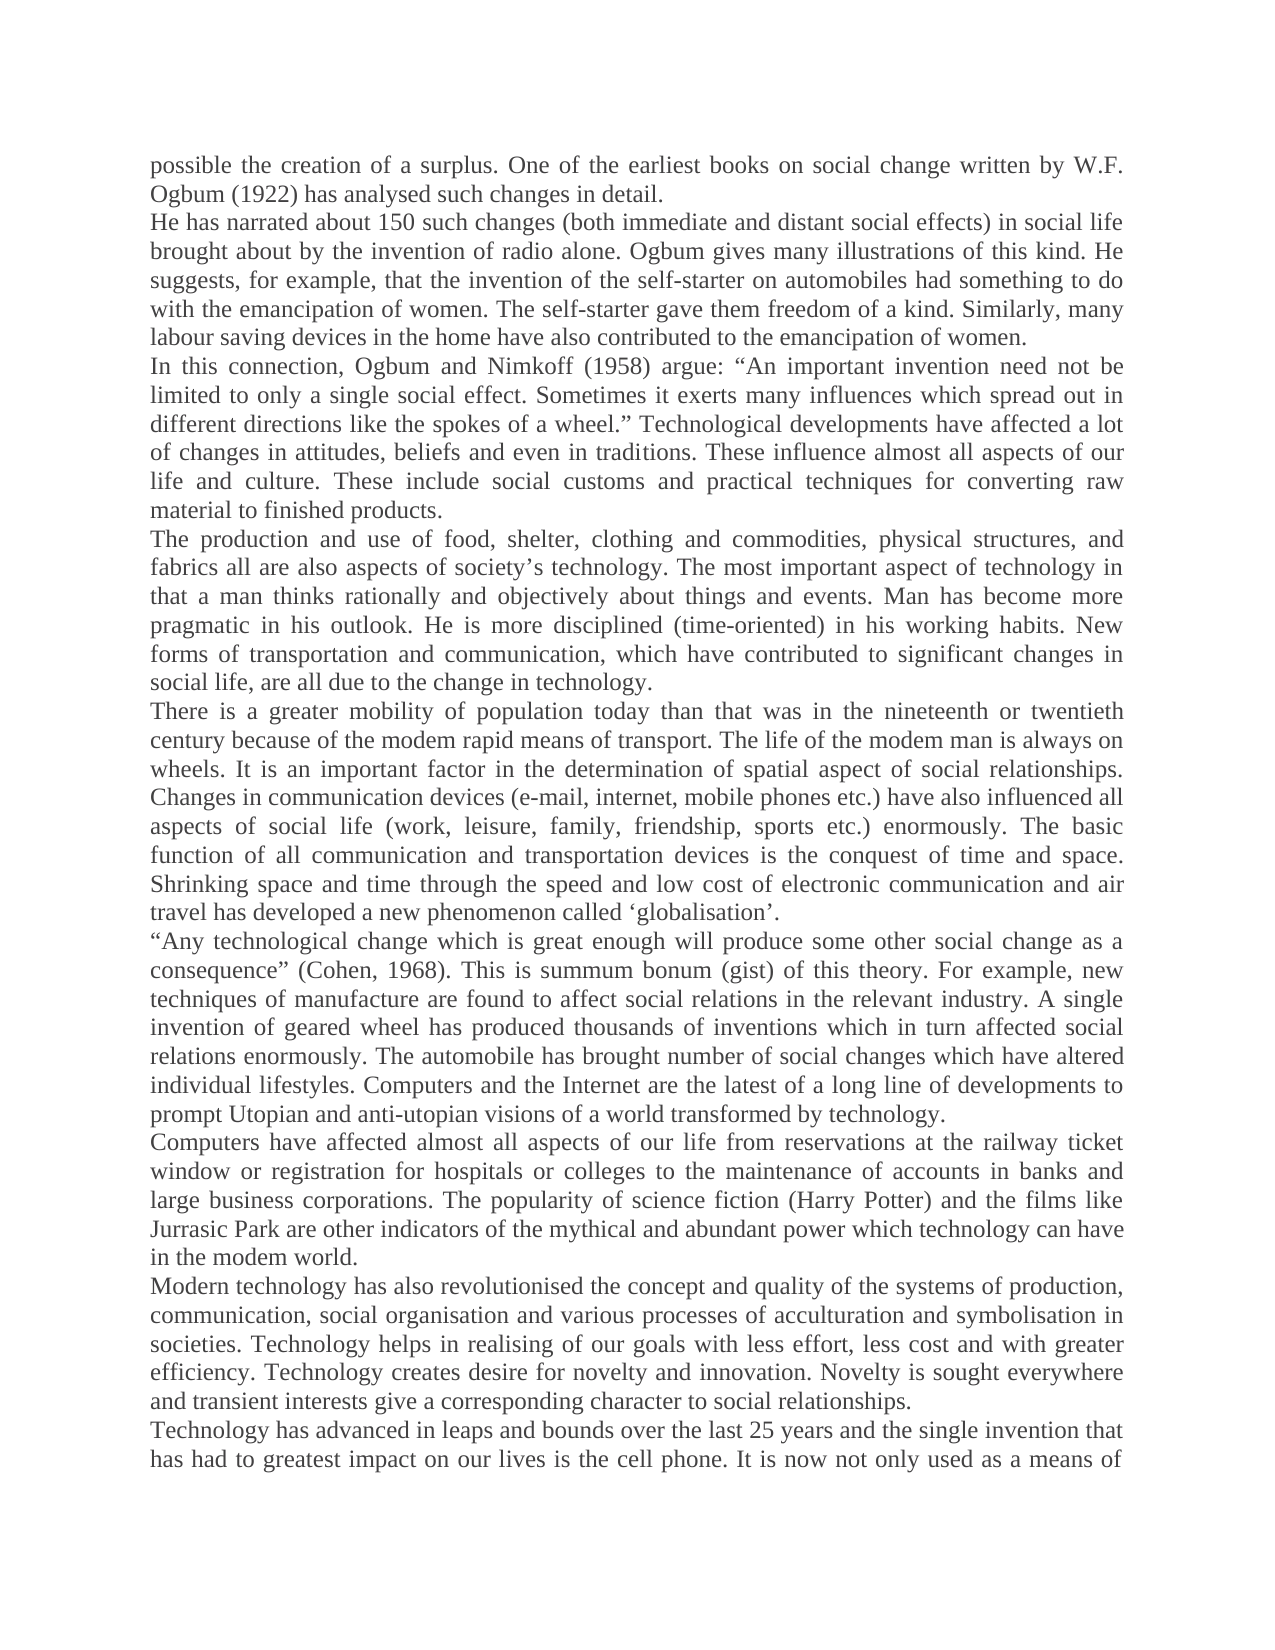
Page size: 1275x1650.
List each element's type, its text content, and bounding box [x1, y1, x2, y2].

text “Any technological change which is great enough will produce some other social change as a consequence” (Cohen, 1968). This is summum bonum (gist) of this theory. For example, new techniques of manufacture are found to affect social relations in the relevant industry. A single invention of geared wheel has produced thousands of inventions which in turn affected social relations enormously. The automobile has brought number of social changes which have altered individual lifestyles. Computers and the Internet are the latest of a long line of developments to prompt Utopian and anti-utopian visions of a world transformed by technology. [150, 926, 1125, 1127]
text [150, 1415, 1125, 1472]
text There is a greater mobility of population today than that was in the nineteenth or twentieth century because of the modem rapid means of transport. The life of the modem man is always on wheels. It is an important factor in the determination of spatial aspect of social relationships. Changes in communication devices (e-mail, internet, mobile phones etc.) have also influenced all aspects of social life (work, leisure, family, friendship, sports etc.) enormously. The basic function of all communication and transportation devices is the conquest of time and space. Shrinking space and time through the speed and low cost of electronic communication and air travel has developed a new phenomenon called ‘globalisation’. [150, 696, 1125, 926]
text The production and use of food, shelter, clothing and commodities, physical structures, and fabrics all are also aspects of society’s technology. The most important aspect of technology in that a man thinks rationally and objectively about things and events. Man has become more pragmatic in his outlook. He is more disciplined (time-oriented) in his working habits. New forms of transportation and communication, which have contributed to significant changes in social life, are all due to the change in technology. [150, 524, 1125, 696]
text Computers have affected almost all aspects of our life from reservations at the railway ticket window or registration for hospitals or colleges to the maintenance of accounts in banks and large business corporations. The popularity of science fiction (Harry Potter) and the films like Jurrasic Park are other indicators of the mythical and abundant power which technology can have in the modem world. [150, 1127, 1125, 1271]
text He has narrated about 150 such changes (both immediate and distant social effects) in social life brought about by the invention of radio alone. Ogbum gives many illustrations of this kind. He suggests, for example, that the invention of the self-starter on automobiles had something to do with the emancipation of women. The self-starter gave them freedom of a kind. Similarly, many labour saving devices in the home have also contributed to the emancipation of women. [150, 207, 1125, 351]
text In this connection, Ogbum and Nimkoff (1958) argue: “An important invention need not be limited to only a single social effect. Sometimes it exerts many influences which spread out in different directions like the spokes of a wheel.” Technological developments have affected a lot of changes in attitudes, beliefs and even in traditions. These influence almost all aspects of our life and culture. These include social customs and practical techniques for converting raw material to finished products. [150, 351, 1125, 524]
text Modern technology has also revolutionised the concept and quality of the systems of production, communication, social organisation and various processes of acculturation and symbolisation in societies. Technology helps in realising of our goals with less effort, less cost and with greater efficiency. Technology creates desire for novelty and innovation. Novelty is sought everywhere and transient interests give a corresponding character to social relationships. [150, 1271, 1125, 1415]
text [150, 150, 1125, 207]
